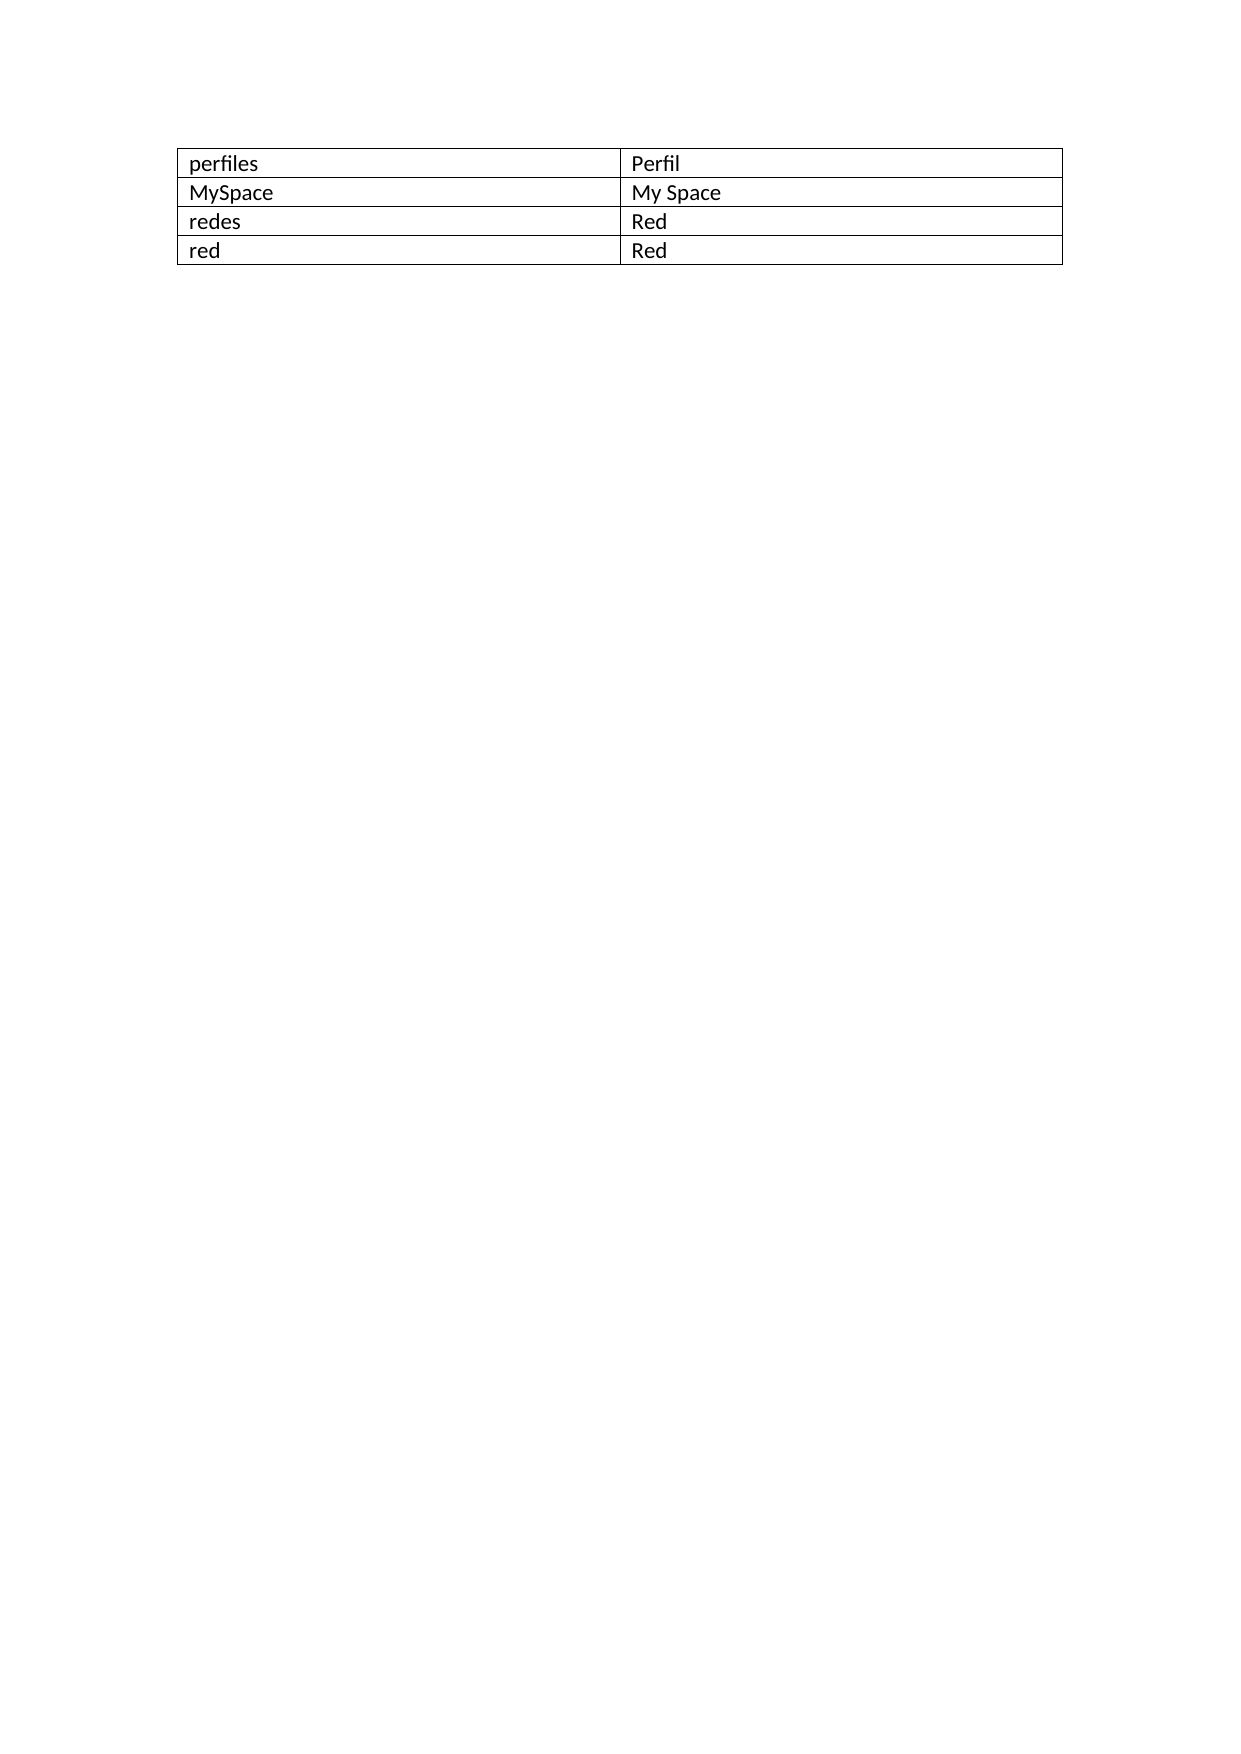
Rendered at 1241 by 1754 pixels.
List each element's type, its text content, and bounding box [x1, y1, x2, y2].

table_cell red [178, 236, 620, 264]
table_cell My Space [621, 178, 1062, 206]
table_cell Red [621, 236, 1062, 264]
table_header Perfil [621, 149, 1062, 177]
table_cell Red [621, 207, 1062, 235]
table_cell redes [178, 207, 620, 235]
table_cell MySpace [178, 178, 620, 206]
table_header perfiles [178, 149, 620, 177]
